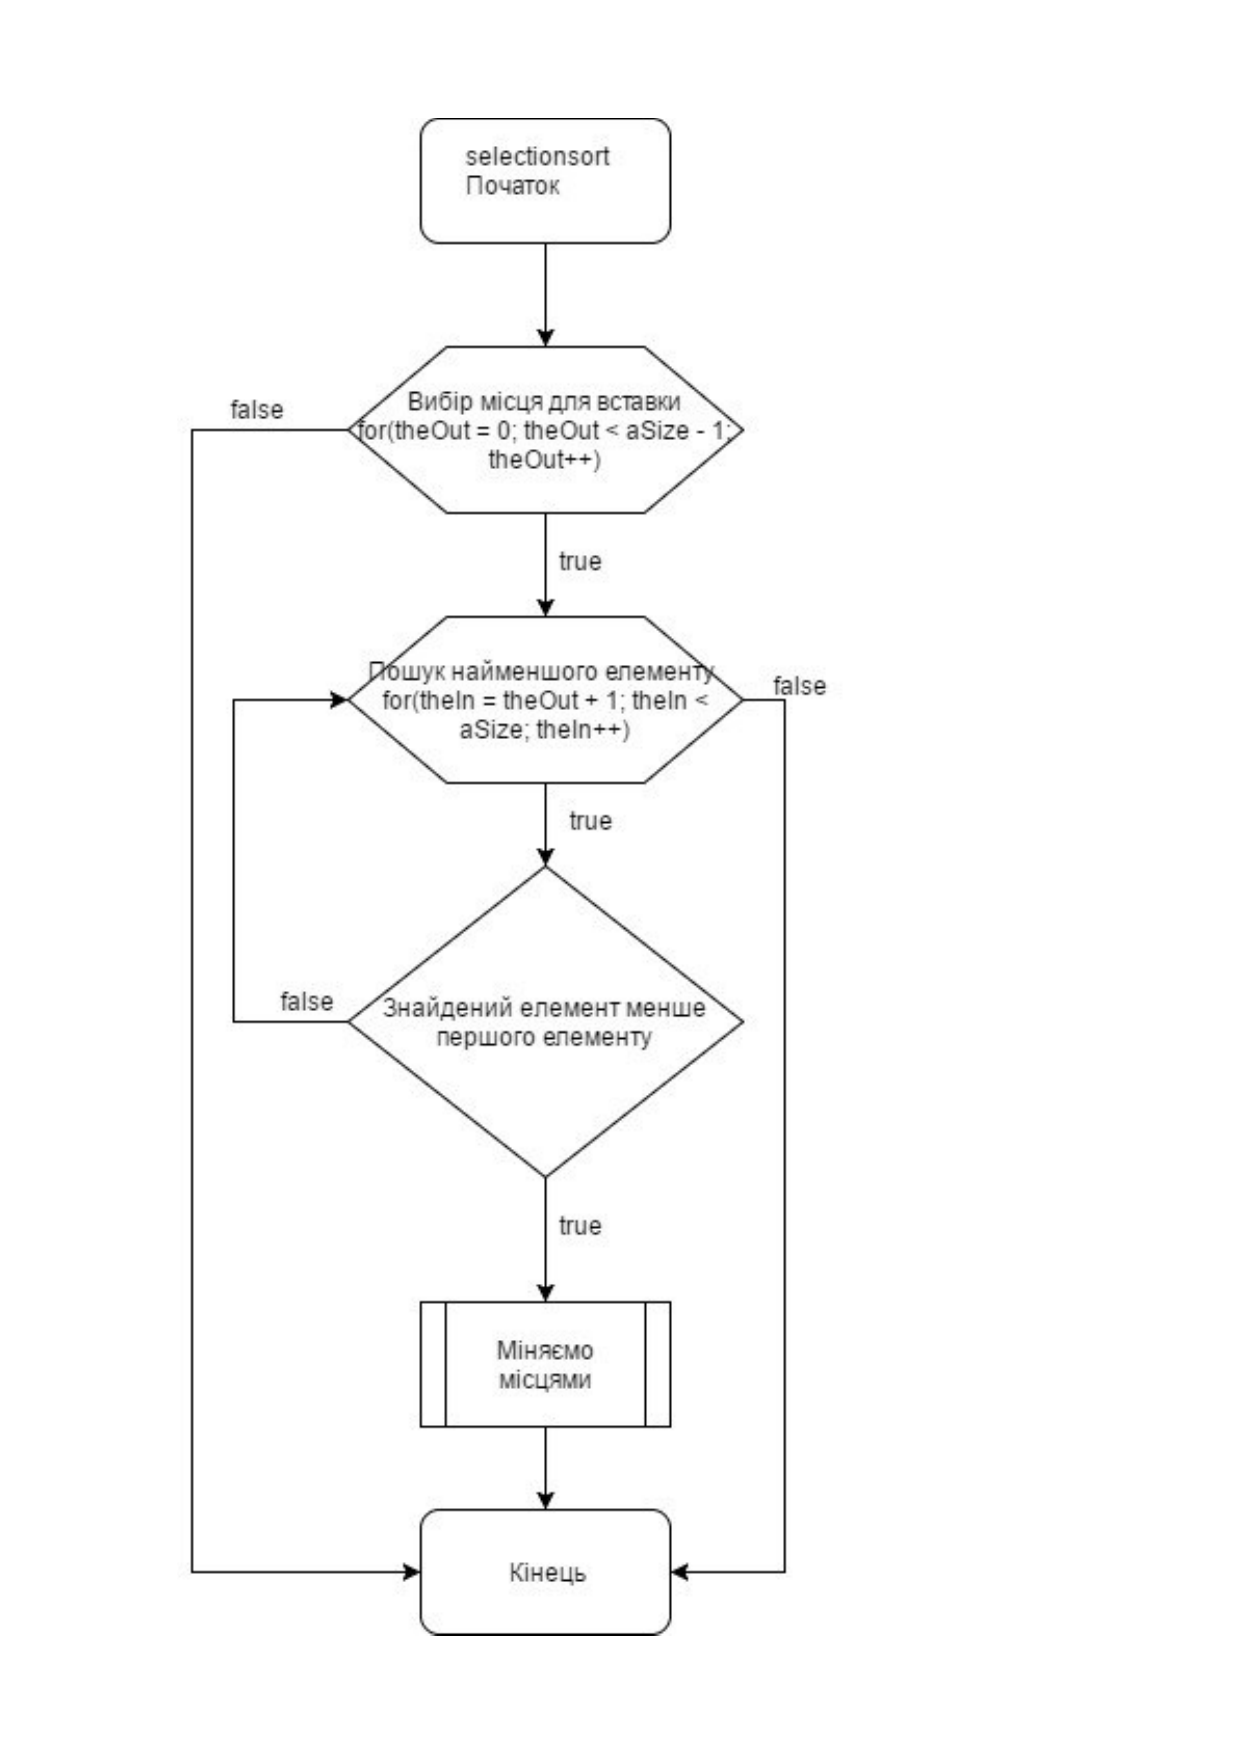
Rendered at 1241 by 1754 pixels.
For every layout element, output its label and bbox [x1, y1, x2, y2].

picture [177, 118, 854, 1636]
